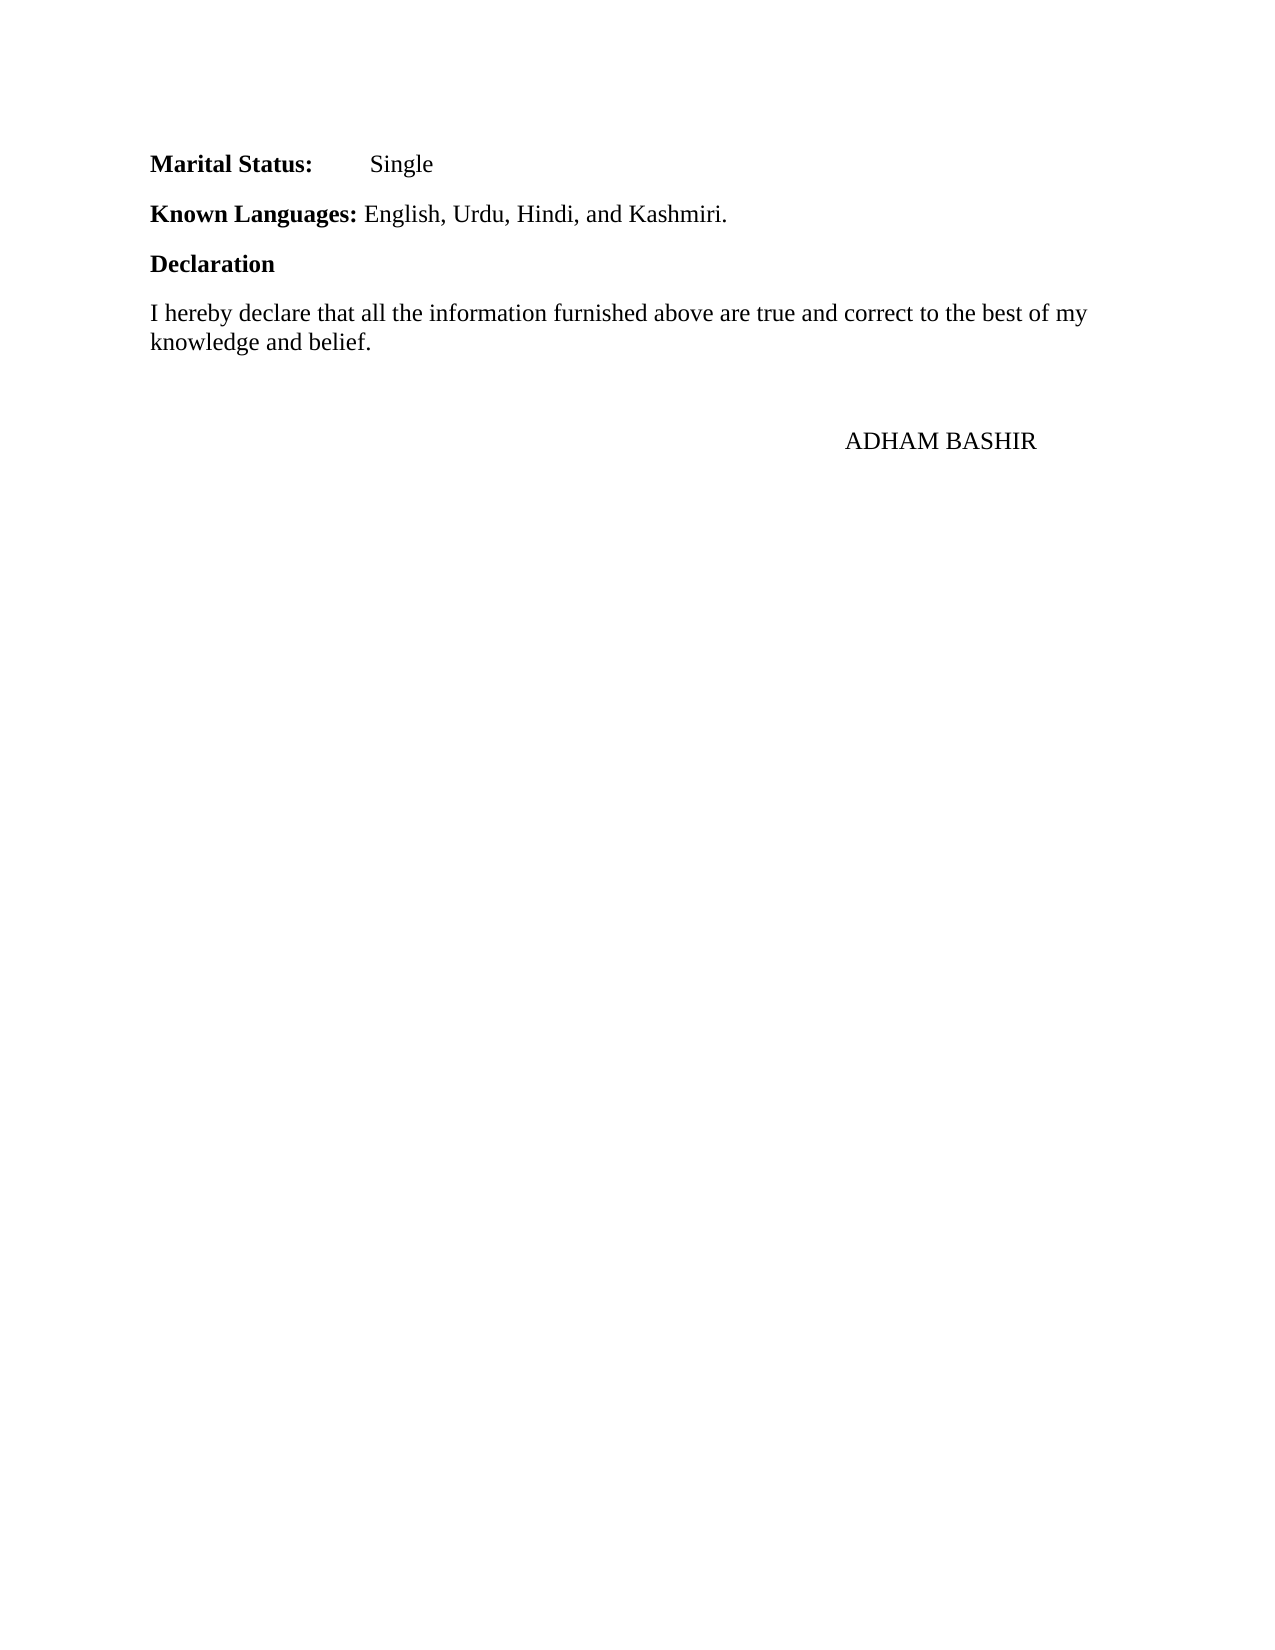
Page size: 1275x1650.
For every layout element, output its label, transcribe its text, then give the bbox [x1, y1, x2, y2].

text Marital Status: Single [150, 150, 1125, 179]
text ADHAM BASHIR [150, 427, 1125, 455]
text Declaration [150, 249, 1125, 278]
text Known Languages: English, Urdu, Hindi, and Kashmiri. [150, 199, 1125, 228]
text I hereby declare that all the information furnished above are true and correct to the best of my knowledge and belief. [150, 299, 1125, 356]
